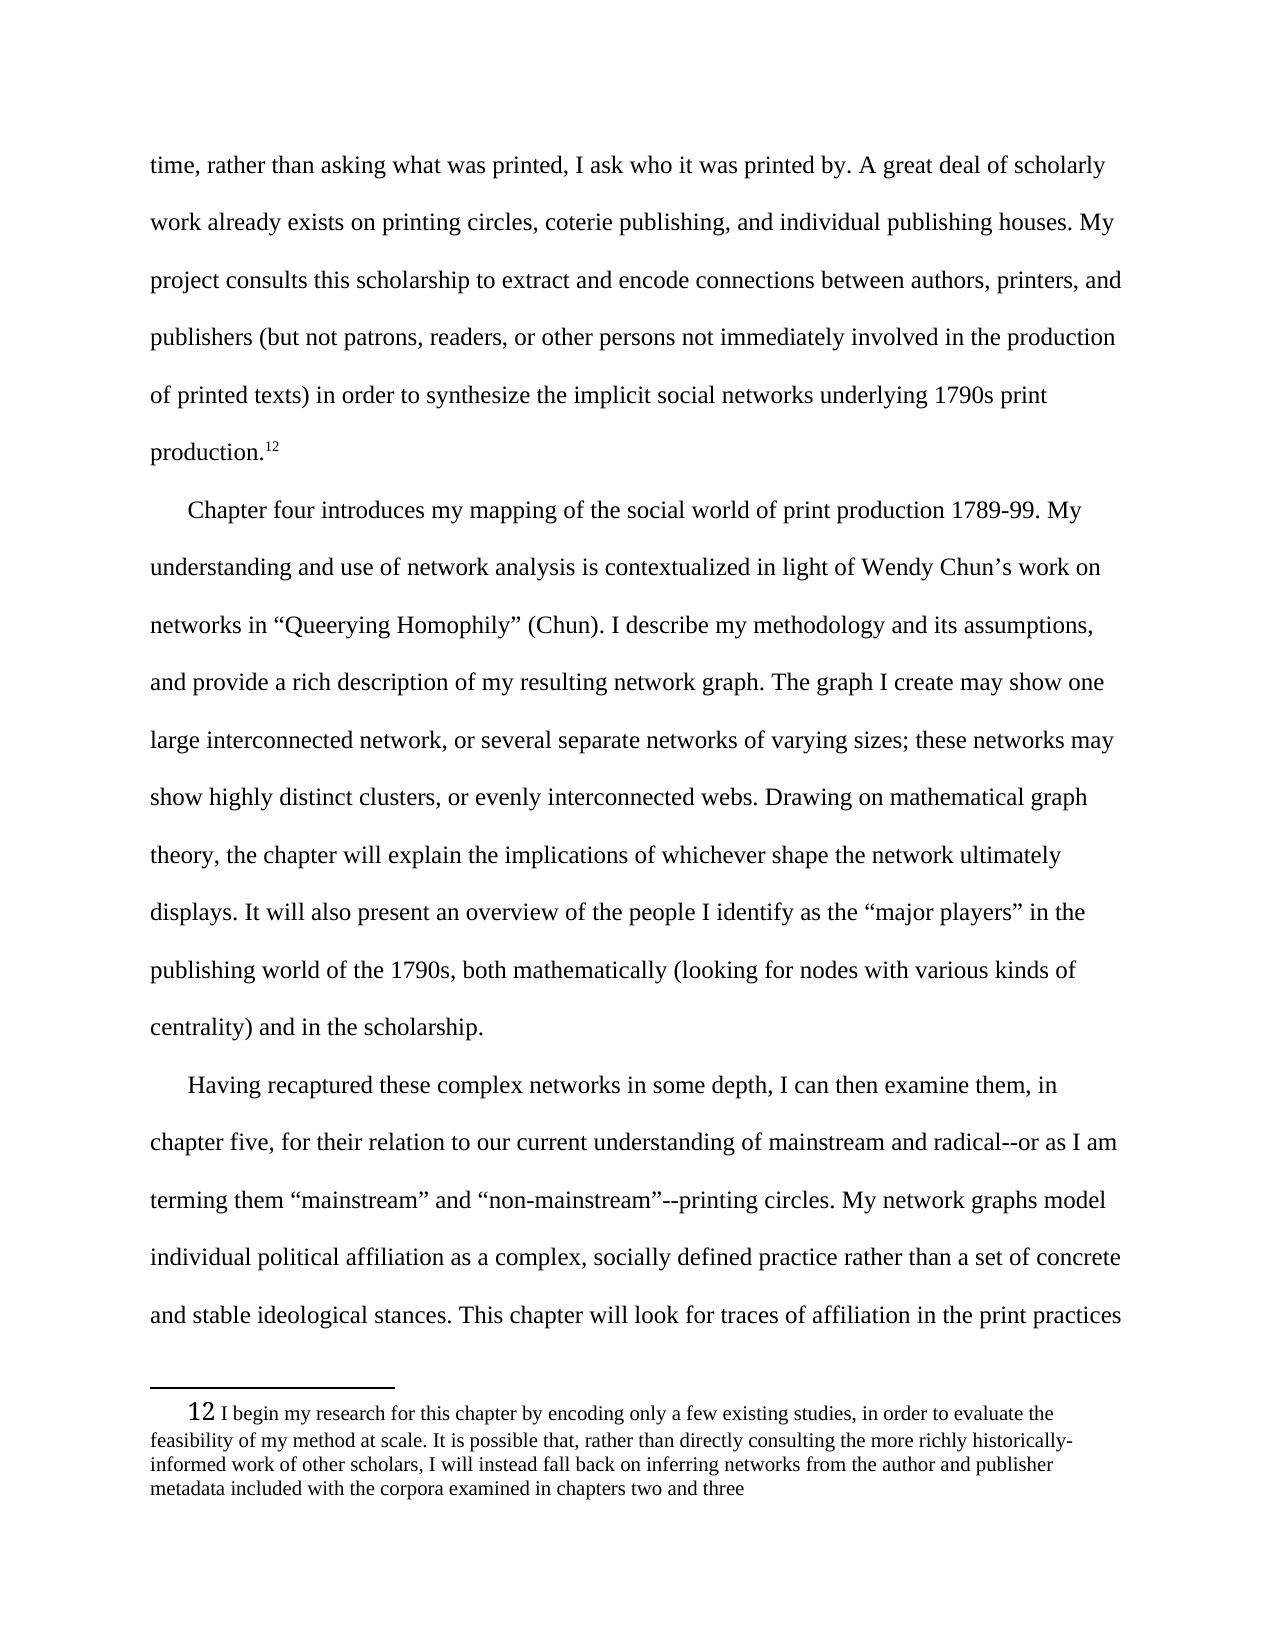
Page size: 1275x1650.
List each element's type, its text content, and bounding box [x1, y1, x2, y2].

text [150, 150, 1125, 466]
text Chapter four introduces my mapping of the social world of print production 1789-99. My understanding and use of network analysis is contextualized in light of Wendy Chun’s work on networks in “Queerying Homophily” (Chun). I describe my methodology and its assumptions, and provide a rich description of my resulting network graph. The graph I create may show one large interconnected network, or several separate networks of varying sizes; these networks may show highly distinct clusters, or evenly interconnected webs. Drawing on mathematical graph theory, the chapter will explain the implications of whichever shape the network ultimately displays. It will also present an overview of the people I identify as the “major players” in the publishing world of the 1790s, both mathematically (looking for nodes with various kinds of centrality) and in the scholarship. [150, 495, 1125, 1041]
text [150, 1070, 1125, 1329]
